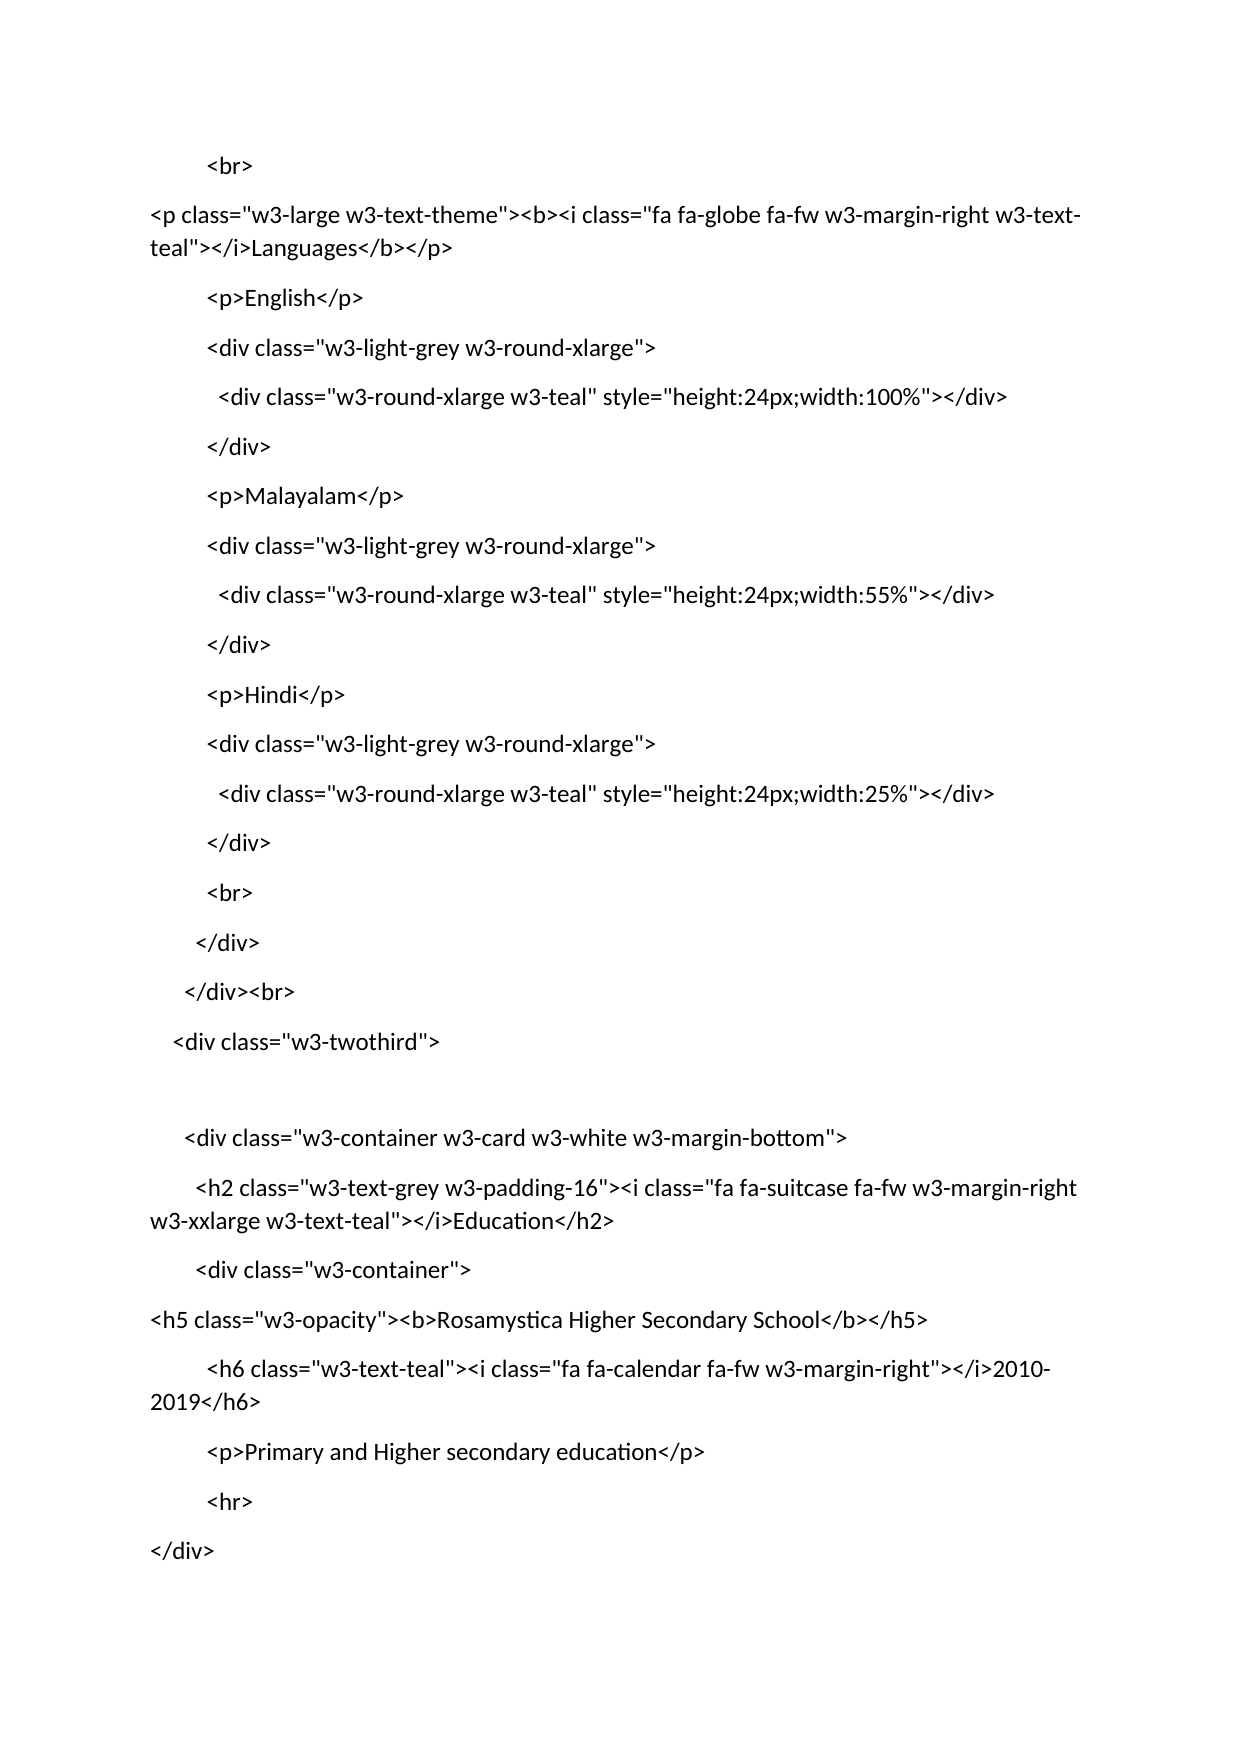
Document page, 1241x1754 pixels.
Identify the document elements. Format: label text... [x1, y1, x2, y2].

text <p>Malayalam</p> [150, 480, 1090, 511]
text <p class="w3-large w3-text-theme"><b><i class="fa fa-globe fa-fw w3-margin-right w3-text-teal"></i>Languages</b></p> [150, 199, 1090, 263]
text </div> [150, 431, 1090, 461]
text <div class="w3-light-grey w3-round-xlarge"> [150, 332, 1090, 362]
text <p>Primary and Higher secondary education</p> [150, 1436, 1090, 1467]
text <p>Hindi</p> [150, 679, 1090, 709]
text <p>English</p> [150, 282, 1090, 313]
text <div class="w3-round-xlarge w3-teal" style="height:24px;width:25%"></div> [150, 778, 1090, 808]
text <h5 class="w3-opacity"><b>Rosamystica Higher Secondary School</b></h5> [150, 1304, 1090, 1334]
text <div class="w3-light-grey w3-round-xlarge"> [150, 530, 1090, 561]
text <h6 class="w3-text-teal"><i class="fa fa-calendar fa-fw w3-margin-right"></i>2010-2019</h6> [150, 1353, 1090, 1417]
text <br> [150, 877, 1090, 908]
text <div class="w3-container"> [150, 1254, 1090, 1285]
text </div> [150, 1535, 1090, 1566]
text <br> [150, 150, 1090, 181]
text <div class="w3-round-xlarge w3-teal" style="height:24px;width:55%"></div> [150, 579, 1090, 610]
text </div><br> [150, 976, 1090, 1007]
text <h2 class="w3-text-grey w3-padding-16"><i class="fa fa-suitcase fa-fw w3-margin-right w3-xxlarge w3-text-teal"></i>Education</h2> [150, 1172, 1090, 1235]
text </div> [150, 827, 1090, 858]
text </div> [150, 927, 1090, 957]
text <div class="w3-round-xlarge w3-teal" style="height:24px;width:100%"></div> [150, 381, 1090, 412]
text <div class="w3-twothird"> [150, 1026, 1090, 1056]
text <div class="w3-container w3-card w3-white w3-margin-bottom"> [150, 1122, 1090, 1153]
text <hr> [150, 1486, 1090, 1516]
text <div class="w3-light-grey w3-round-xlarge"> [150, 728, 1090, 759]
text </div> [150, 629, 1090, 660]
